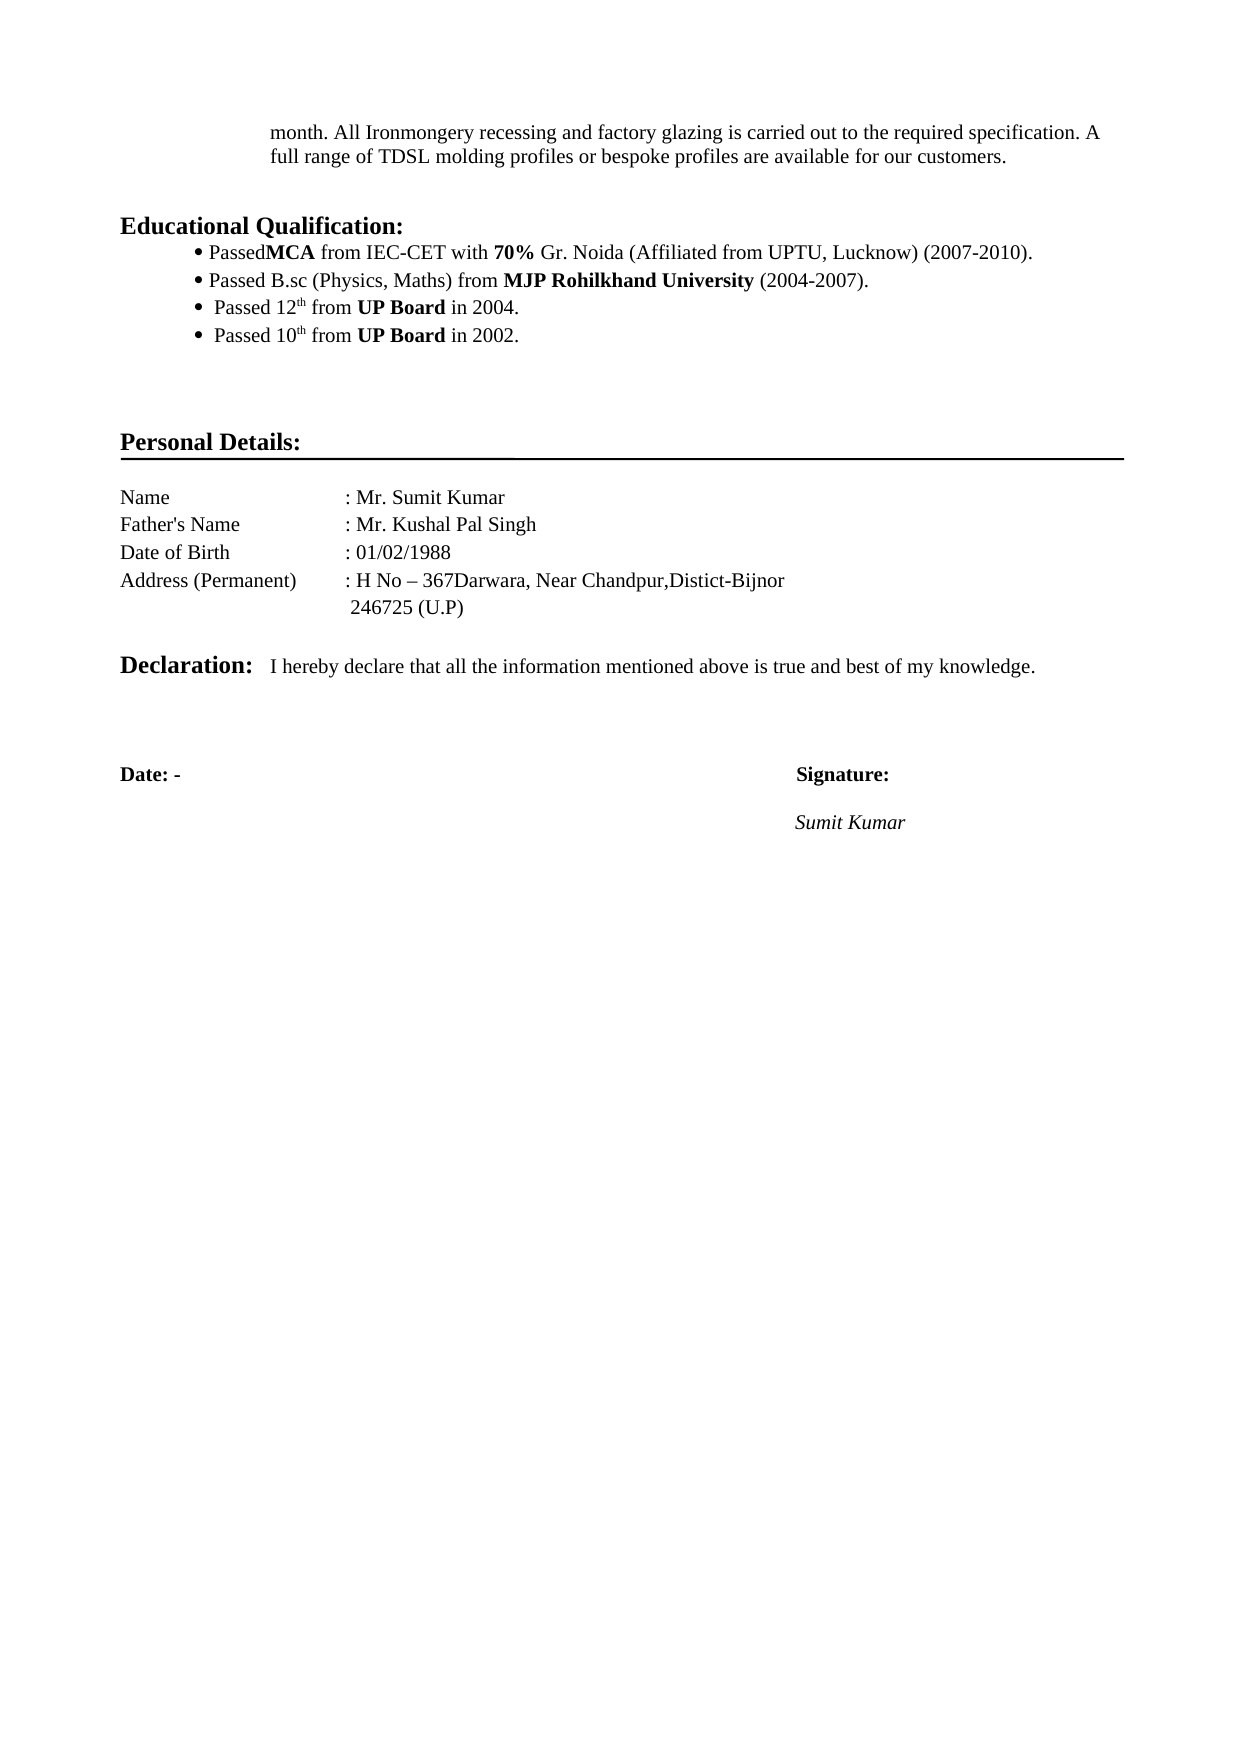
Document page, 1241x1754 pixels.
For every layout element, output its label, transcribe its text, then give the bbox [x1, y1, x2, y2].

text Address (Permanent) : H No – 367Darwara, Near Chandpur,Distict-Bijnor [120, 567, 1120, 592]
text Father's Name : Mr. Kushal Pal Singh [120, 512, 1120, 536]
text Personal Details: [120, 427, 1120, 456]
text Sumit Kumar [120, 786, 1120, 834]
text 246725 (U.P) [120, 595, 1120, 619]
list Passed B.sc (Physics, Maths) from MJP Rohilkhand University (2004-2007). [195, 268, 1120, 292]
text Name : Mr. Sumit Kumar [120, 485, 1120, 509]
text Educational Qualification: [120, 211, 1120, 240]
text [120, 120, 1120, 168]
list Passed 10th from UP Board in 2002. [195, 323, 1120, 347]
list PassedMCA from IEC-CET with 70% Gr. Noida (Affiliated from UPTU, Lucknow) (2007-2010). [195, 240, 1120, 264]
text Declaration: I hereby declare that all the information mentioned above is true and best of my knowledge. [120, 650, 1120, 679]
list Passed 12th from UP Board in 2004. [195, 295, 1120, 319]
text Date: - Signature: [120, 762, 1120, 786]
text Date of Birth : 01/02/1988 [120, 540, 1120, 564]
